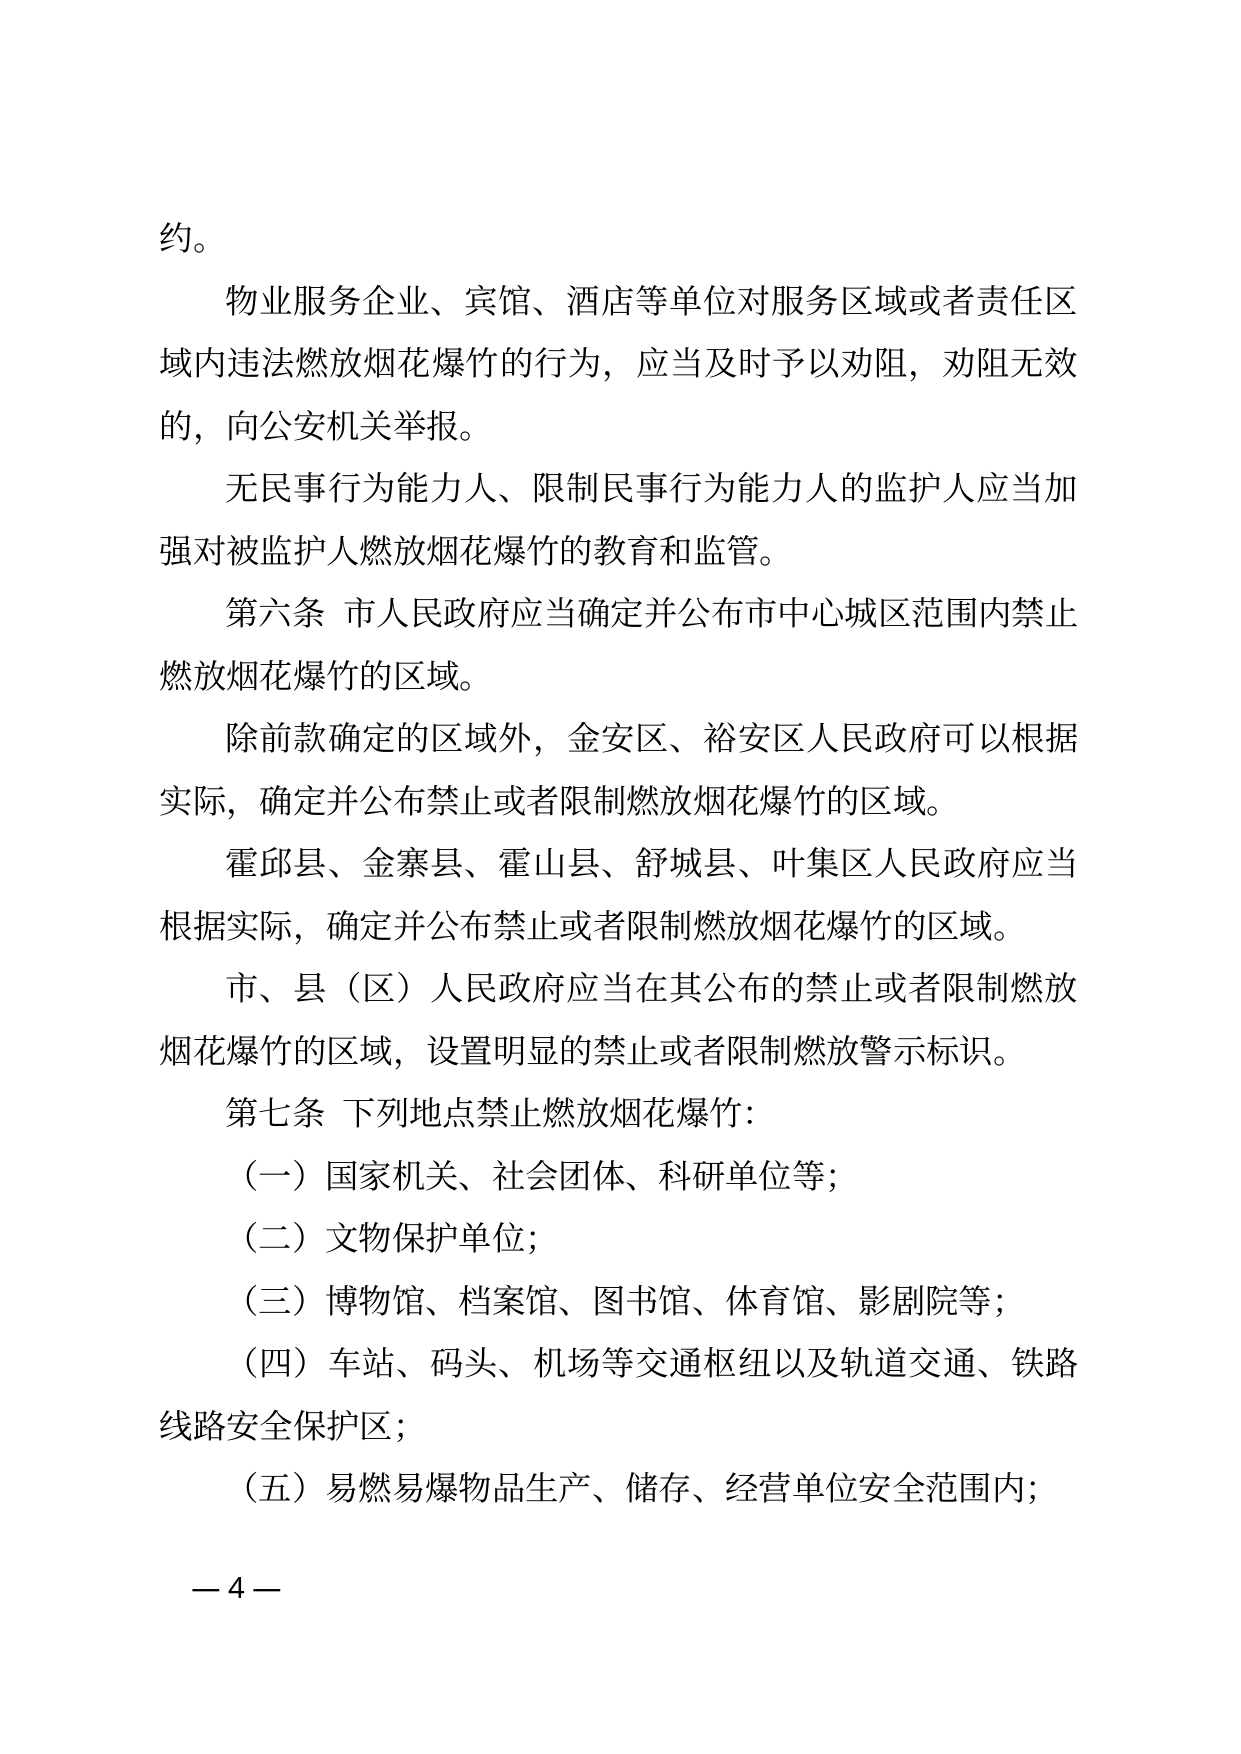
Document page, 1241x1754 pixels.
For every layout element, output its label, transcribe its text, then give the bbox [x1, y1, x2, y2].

text （五）易燃易爆物品生产、储存、经营单位安全范围内； [159, 1451, 1081, 1513]
text （三）博物馆、档案馆、图书馆、体育馆、影剧院等； [159, 1263, 1081, 1326]
text 除前款确定的区域外，金安区、裕安区人民政府可以根据实际，确定并公布禁止或者限制燃放烟花爆竹的区域。 [159, 701, 1081, 826]
text 无民事行为能力人、限制民事行为能力人的监护人应当加强对被监护人燃放烟花爆竹的教育和监管。 [159, 451, 1081, 576]
text 霍邱县、金寨县、霍山县、舒城县、叶集区人民政府应当根据实际，确定并公布禁止或者限制燃放烟花爆竹的区域。 [159, 826, 1081, 951]
text （四）车站、码头、机场等交通枢纽以及轨道交通、铁路线路安全保护区； [159, 1326, 1081, 1451]
text 第六条 市人民政府应当确定并公布市中心城区范围内禁止燃放烟花爆竹的区域。 [159, 576, 1081, 701]
text （一）国家机关、社会团体、科研单位等； [159, 1138, 1081, 1201]
text 第七条 下列地点禁止燃放烟花爆竹： [159, 1076, 1081, 1138]
text （二）文物保护单位； [159, 1201, 1081, 1263]
text 市、县（区）人民政府应当在其公布的禁止或者限制燃放烟花爆竹的区域，设置明显的禁止或者限制燃放警示标识。 [159, 951, 1081, 1076]
text 物业服务企业、宾馆、酒店等单位对服务区域或者责任区域内违法燃放烟花爆竹的行为，应当及时予以劝阻，劝阻无效的，向公安机关举报。 [159, 263, 1081, 451]
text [159, 201, 1081, 263]
